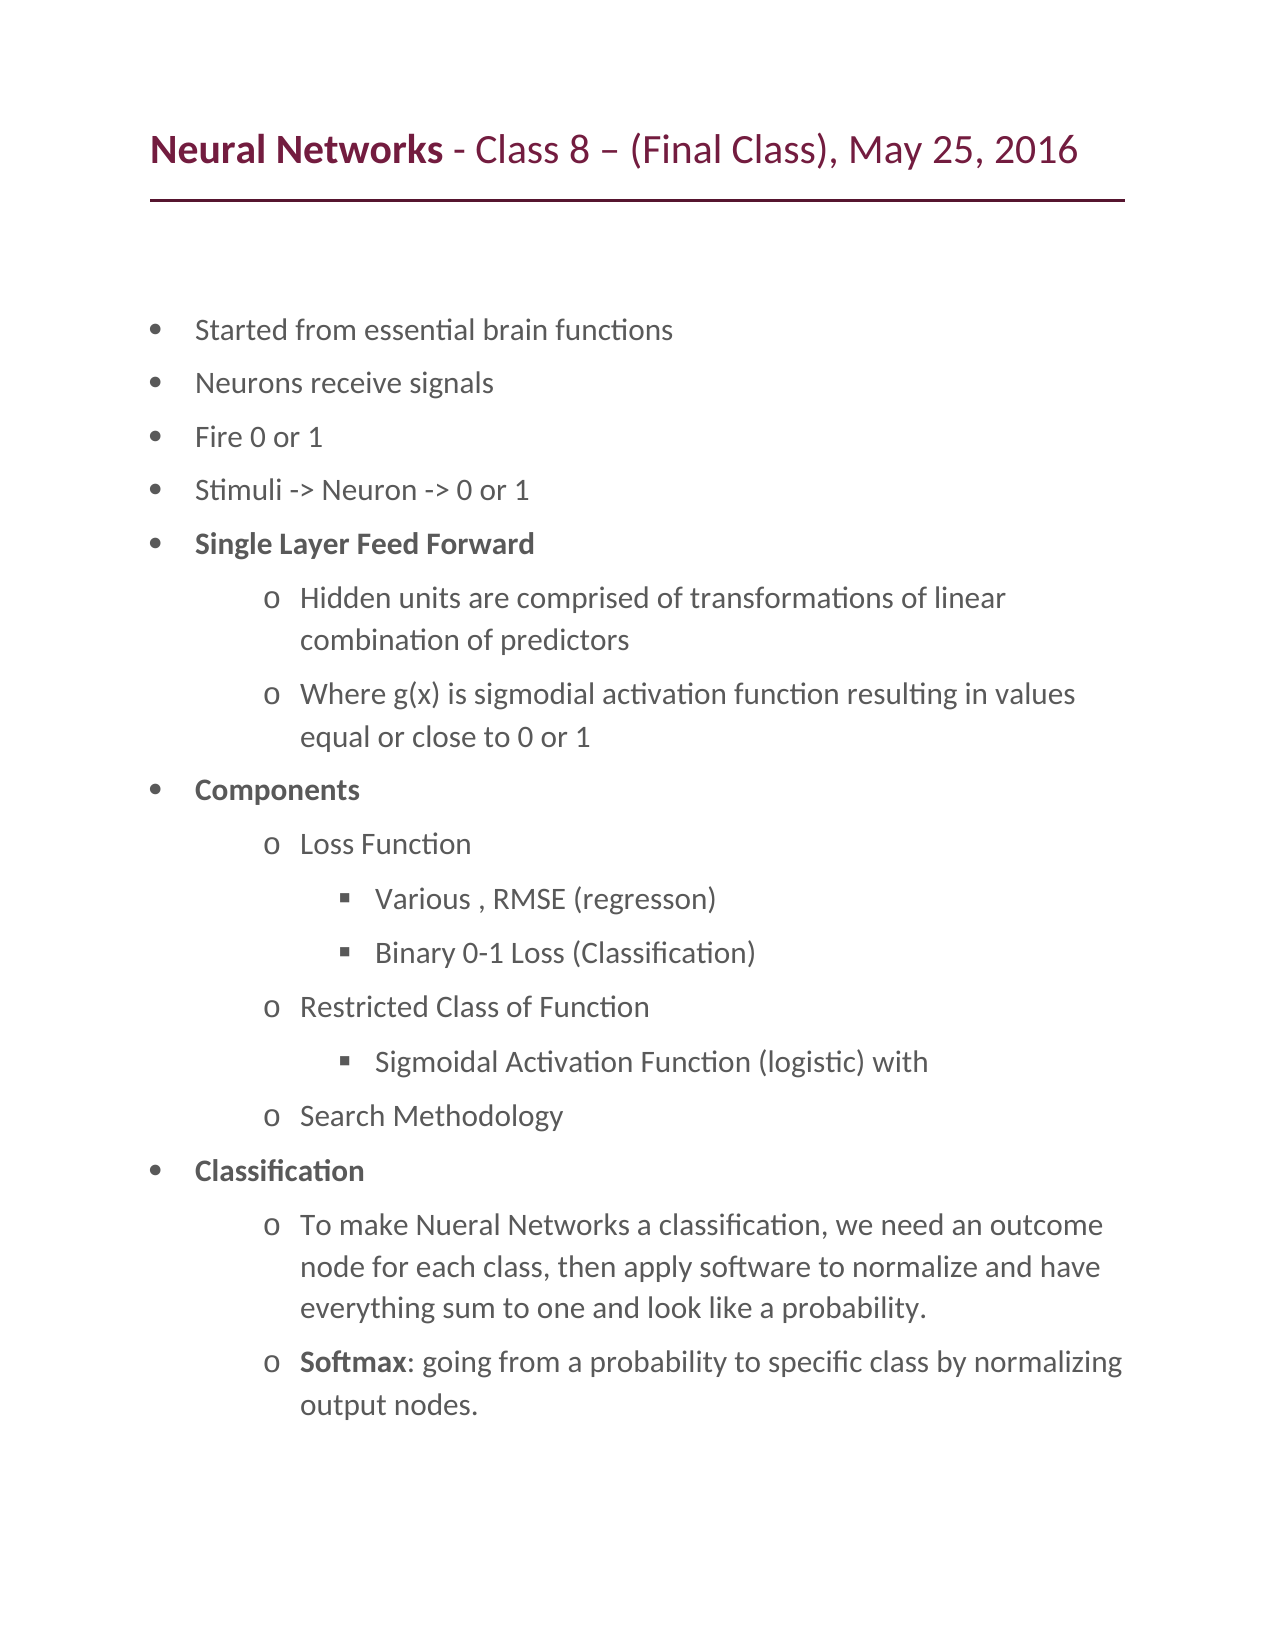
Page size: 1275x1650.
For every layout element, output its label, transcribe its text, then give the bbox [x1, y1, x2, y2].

list To make Nueral Networks a classification, we need an outcome node for each class, then apply software to normalize and have everything sum to one and look like a probability. [262, 1205, 1125, 1327]
list Stimuli -> Neuron -> 0 or 1 [150, 471, 1125, 509]
list Hidden units are comprised of transformations of linear combination of predictors [262, 578, 1125, 659]
list Neurons receive signals [150, 363, 1125, 401]
list Search Methodology [262, 1096, 1125, 1135]
list Single Layer Feed Forward [150, 524, 1125, 562]
list Started from essential brain functions [150, 309, 1125, 348]
subtitle Neural Networks - Class 8 – (Final Class), May 25, 2016 [150, 123, 1125, 199]
list Where g(x) is sigmodial activation function resulting in values equal or close to 0 or 1 [262, 674, 1125, 755]
list Binary 0-1 Loss (Classification) [337, 933, 1125, 971]
list Various , RMSE (regresson) [337, 879, 1125, 918]
list Softmax: going from a probability to specific class by normalizing output nodes. [262, 1342, 1125, 1423]
list Components [150, 771, 1125, 809]
list Classification [150, 1151, 1125, 1189]
list Restricted Class of Function [262, 987, 1125, 1026]
list Fire 0 or 1 [150, 417, 1125, 455]
list Sigmoidal Activation Function (logistic) with [337, 1042, 1125, 1080]
list Loss Function [262, 824, 1125, 864]
